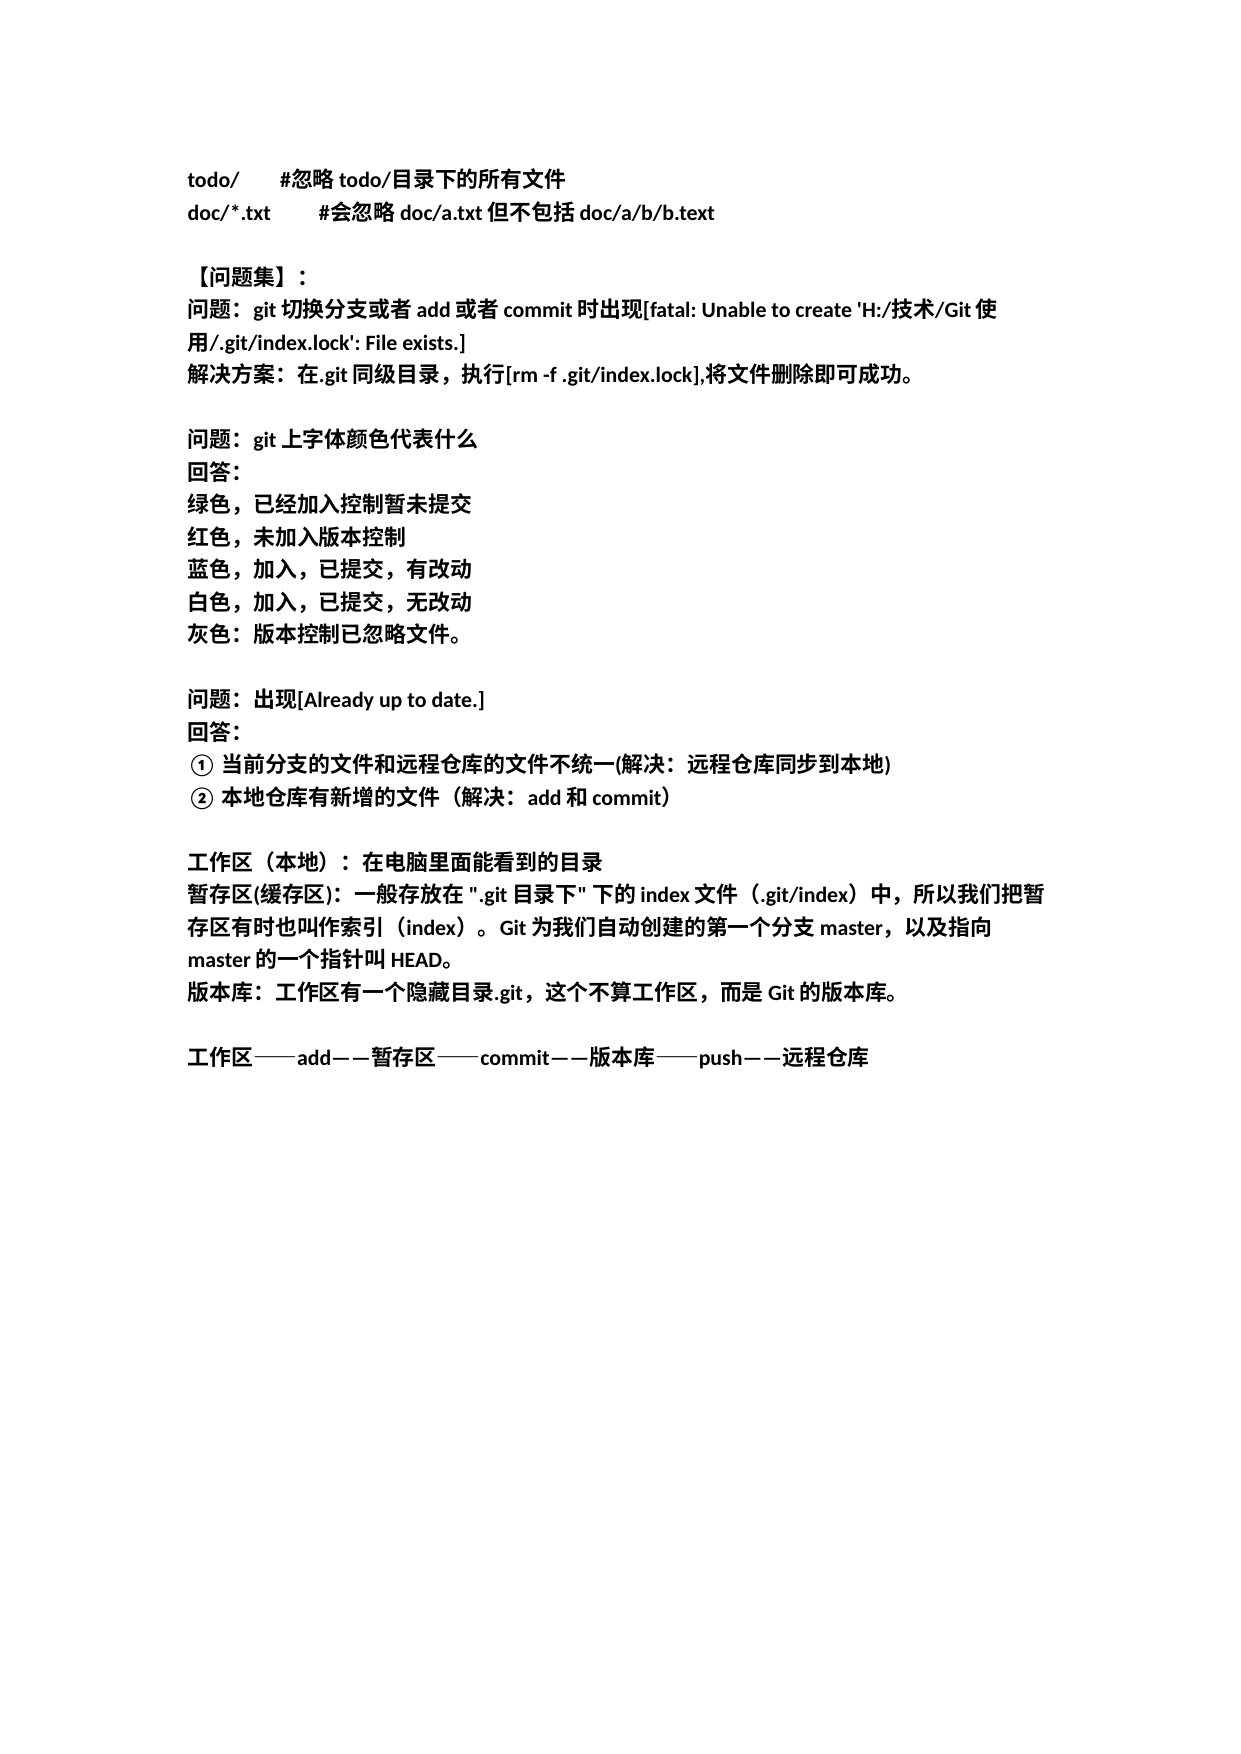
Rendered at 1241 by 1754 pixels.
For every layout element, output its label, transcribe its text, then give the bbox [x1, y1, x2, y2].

text 回答： [187, 714, 1053, 747]
text 回答： [187, 454, 1053, 487]
text todo/ #忽略todo/目录下的所有文件 [187, 162, 1053, 194]
text 问题：git上字体颜色代表什么 [187, 422, 1053, 454]
text ①当前分支的文件和远程仓库的文件不统一(解决：远程仓库同步到本地) [187, 747, 1053, 779]
text 暂存区(缓存区)：一般存放在 ".git目录下" 下的index文件（.git/index）中，所以我们把暂存区有时也叫作索引（index）。Git为我们自动创建的第一个分支master，以及指向master的一个指针叫HEAD。 [187, 877, 1053, 974]
text 灰色：版本控制已忽略文件。 [187, 617, 1053, 649]
text ②本地仓库有新增的文件（解决：add和commit） [187, 779, 1053, 812]
text 蓝色，加入，已提交，有改动 [187, 552, 1053, 584]
text 白色，加入，已提交，无改动 [187, 584, 1053, 617]
text 解决方案：在.git同级目录，执行[rm -f .git/index.lock],将文件删除即可成功。 [187, 357, 1053, 389]
text 红色，未加入版本控制 [187, 519, 1053, 552]
text 工作区——add——暂存区——commit——版本库——push——远程仓库 [187, 1039, 1053, 1072]
text doc/*.txt #会忽略doc/a.txt 但不包括doc/a/b/b.text [187, 194, 1053, 227]
text 绿色，已经加入控制暂未提交 [187, 487, 1053, 519]
text 问题：出现[Already up to date.] [187, 682, 1053, 714]
text 问题：git切换分支或者add或者commit时出现[fatal: Unable to create 'H:/技术/Git使用/.git/index.lock': File exists.] [187, 292, 1053, 357]
text 【问题集】： [187, 259, 1053, 292]
text 工作区（本地）：在电脑里面能看到的目录 [187, 844, 1053, 877]
text 版本库：工作区有一个隐藏目录.git，这个不算工作区，而是Git的版本库。 [187, 974, 1053, 1007]
